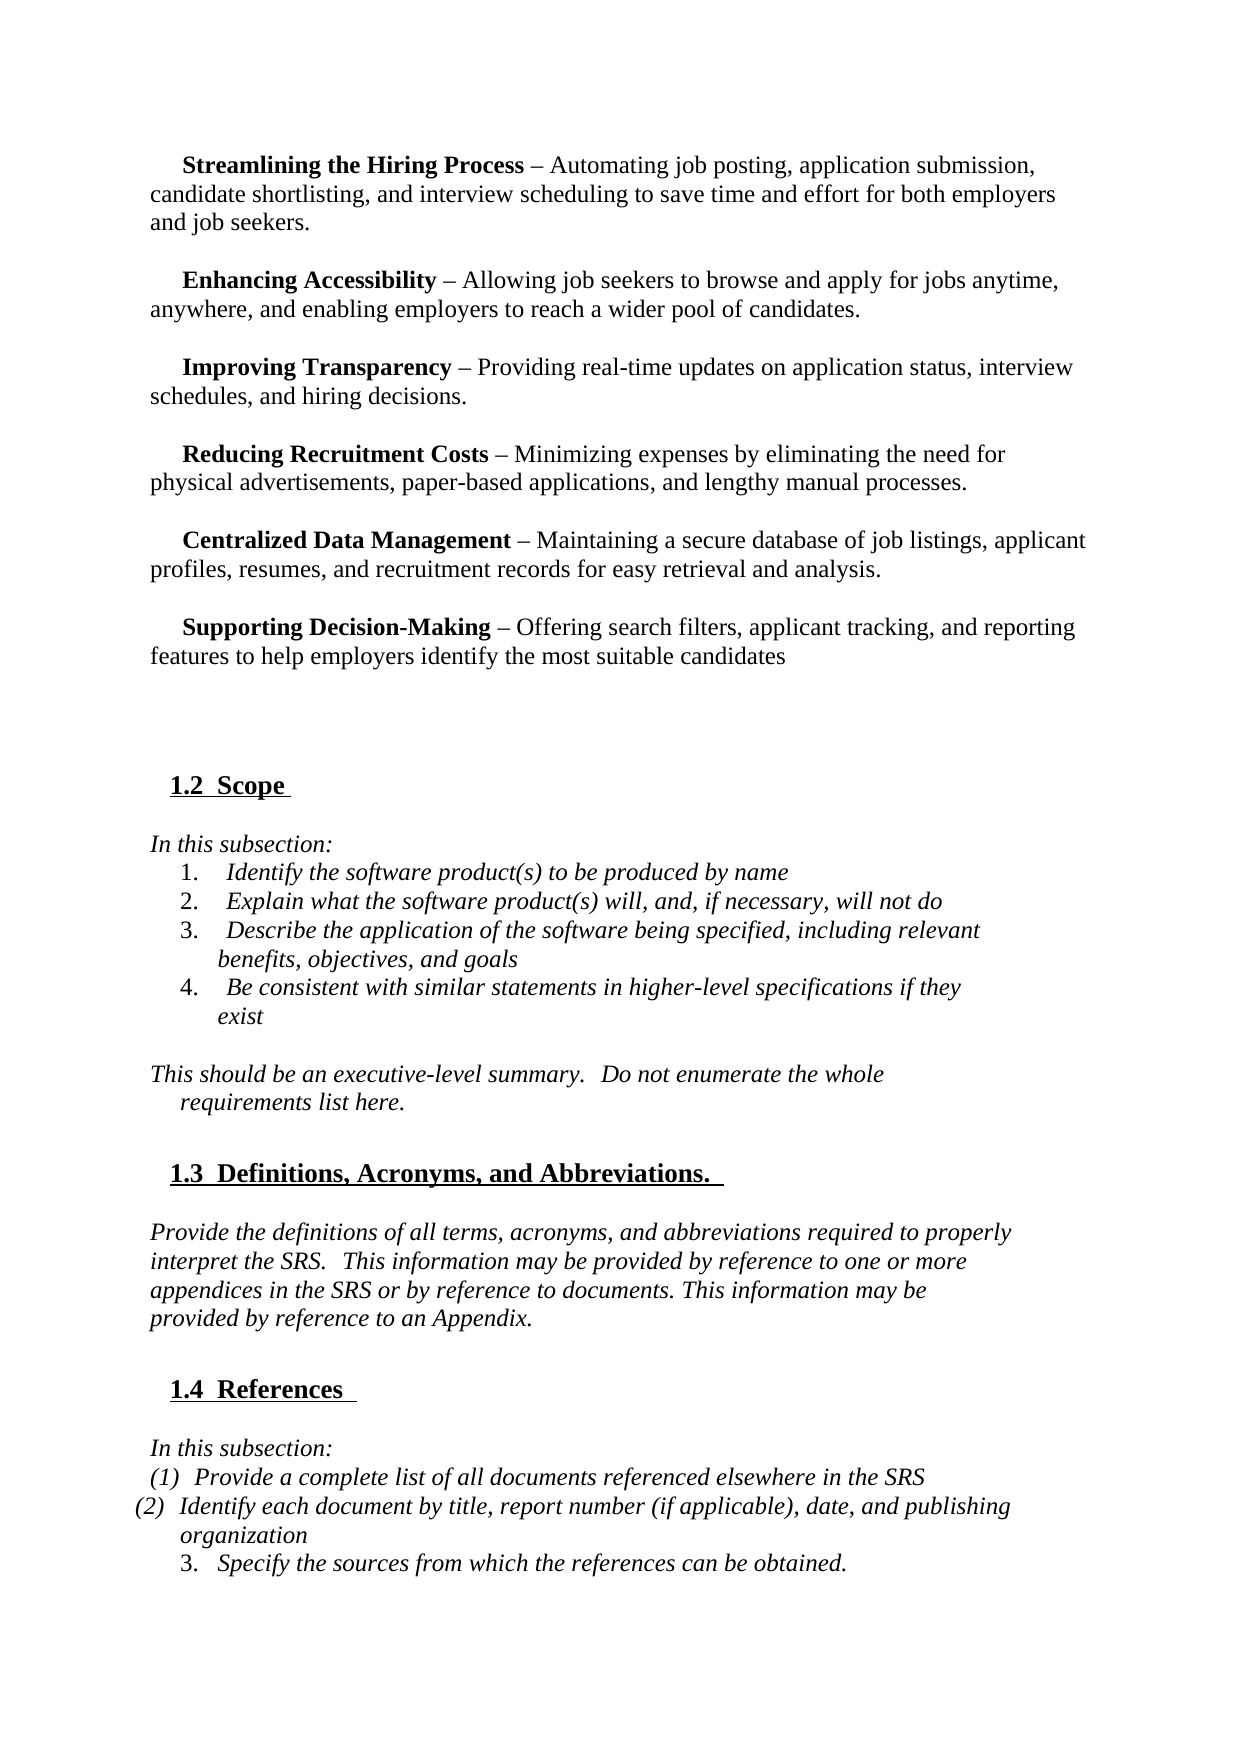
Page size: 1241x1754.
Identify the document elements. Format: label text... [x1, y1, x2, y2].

list Specify the sources from which the references can be obtained. [180, 1548, 1015, 1577]
text Provide the definitions of all terms, acronyms, and abbreviations required to properly interpret the SRS. This information may be provided by reference to one or more appendices in the SRS or by reference to documents. This information may be provided by reference to an Appendix. [150, 1217, 1015, 1332]
text This should be an executive-level summary. Do not enumerate the whole requirements list here. [150, 1059, 1015, 1116]
text  Supporting Decision-Making – Offering search filters, applicant tracking, and reporting features to help employers identify the most suitable candidates [150, 612, 1090, 669]
text  Reducing Recruitment Costs – Minimizing expenses by eliminating the need for physical advertisements, paper-based applications, and lengthy manual processes. [150, 439, 1090, 496]
text  Improving Transparency – Providing real-time updates on application status, interview schedules, and hiring decisions. [150, 352, 1090, 409]
text  Streamlining the Hiring Process – Automating job posting, application submission, candidate shortlisting, and interview scheduling to save time and effort for both employers and job seekers. [150, 150, 1090, 236]
list Be consistent with similar statements in higher-level specifications if they exist [180, 972, 1015, 1030]
text In this subsection: [150, 829, 1015, 857]
text  Centralized Data Management – Maintaining a secure database of job listings, applicant profiles, resumes, and recruitment records for easy retrieval and analysis. [150, 525, 1090, 583]
list Explain what the software product(s) will, and, if necessary, will not do [180, 886, 1015, 915]
text In this subsection: [150, 1433, 1015, 1462]
list Identify the software product(s) to be produced by name [180, 857, 1015, 886]
text 1.4 References [169, 1373, 1015, 1405]
list Describe the application of the software being specified, including relevant benefits, objectives, and goals [180, 915, 1015, 972]
text (2) Identify each document by title, report number (if applicable), date, and publishing organization [135, 1491, 1015, 1548]
text  Enhancing Accessibility – Allowing job seekers to browse and apply for jobs anytime, anywhere, and enabling employers to reach a wider pool of candidates. [150, 265, 1090, 323]
text 1.2 Scope [169, 769, 1015, 800]
text 1.3 Definitions, Acronyms, and Abbreviations. [169, 1157, 1015, 1188]
text (1) Provide a complete list of all documents referenced elsewhere in the SRS [150, 1462, 1015, 1491]
